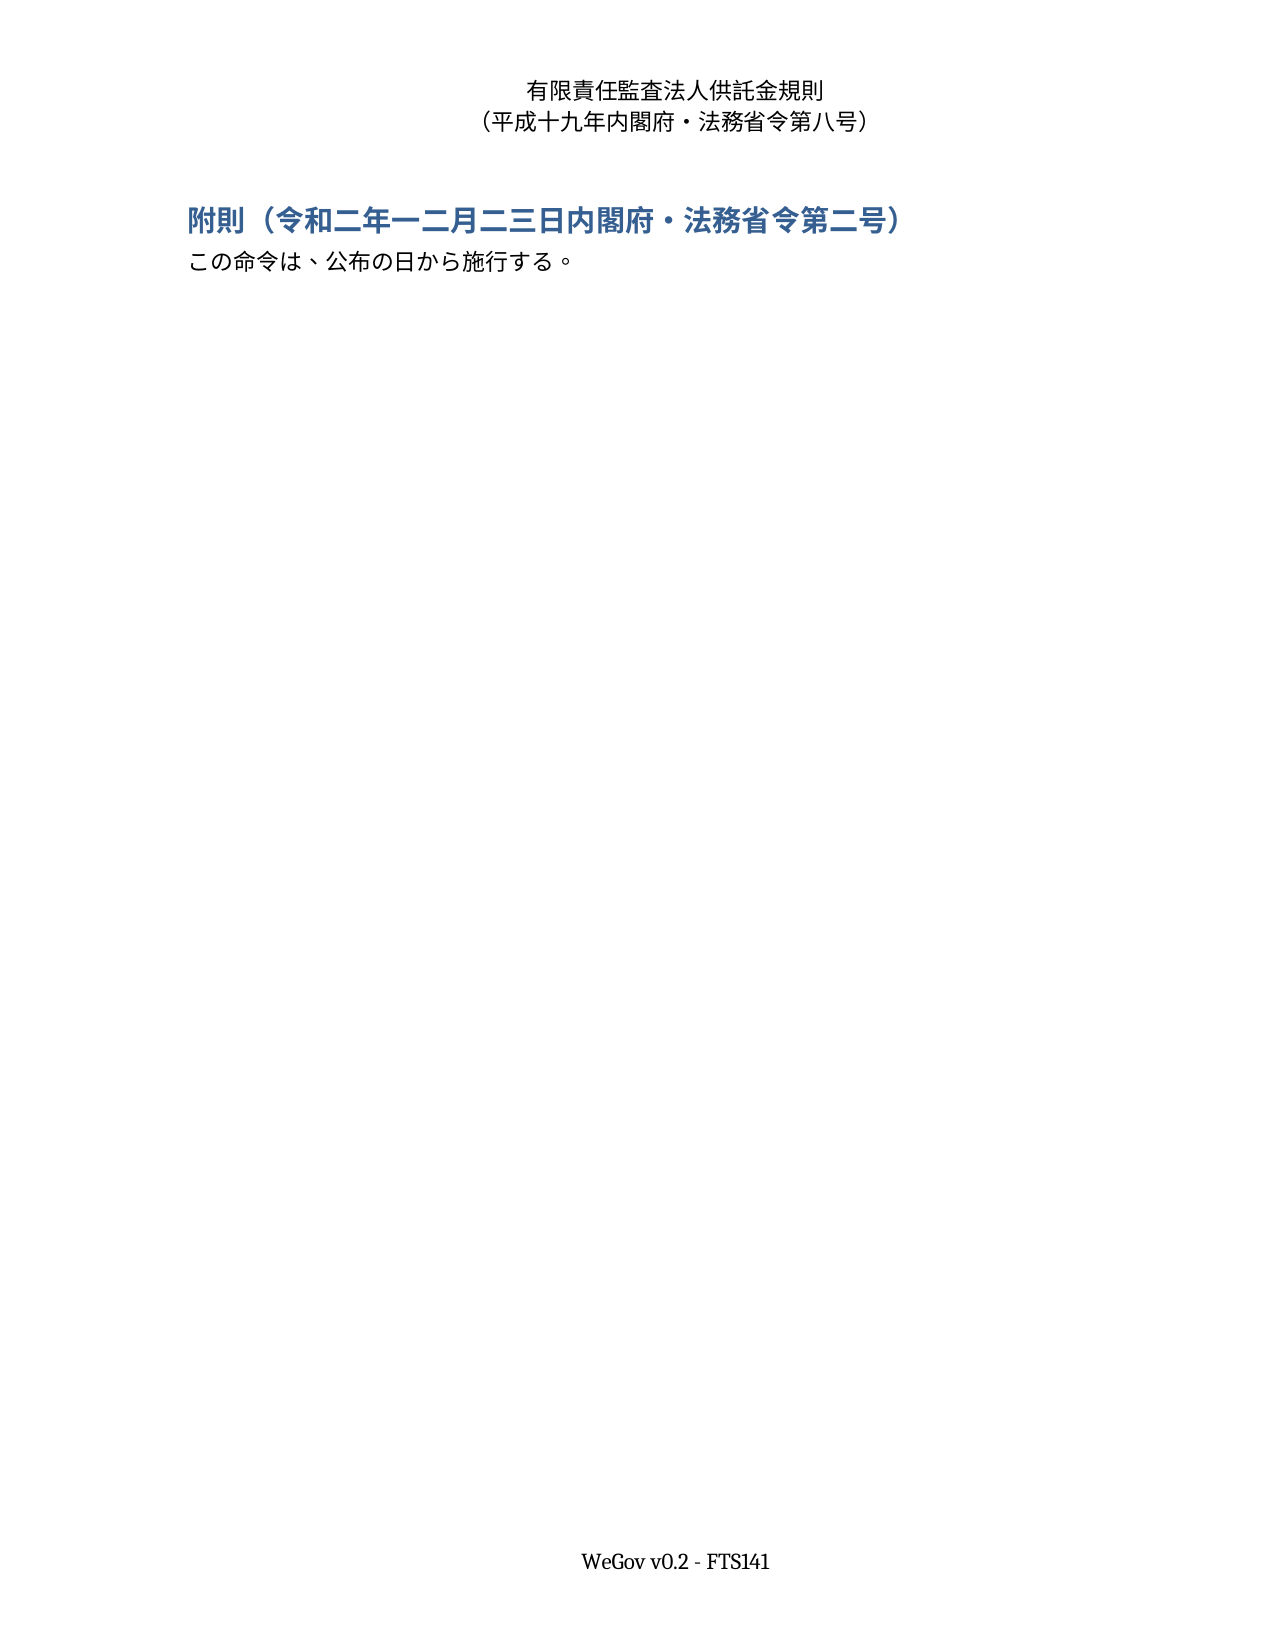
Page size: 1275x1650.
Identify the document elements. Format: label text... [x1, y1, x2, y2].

text この命令は、公布の日から施行する。 [187, 246, 1087, 277]
subtitle 附則（令和二年一二月二三日内閣府・法務省令第二号） [187, 200, 1087, 240]
